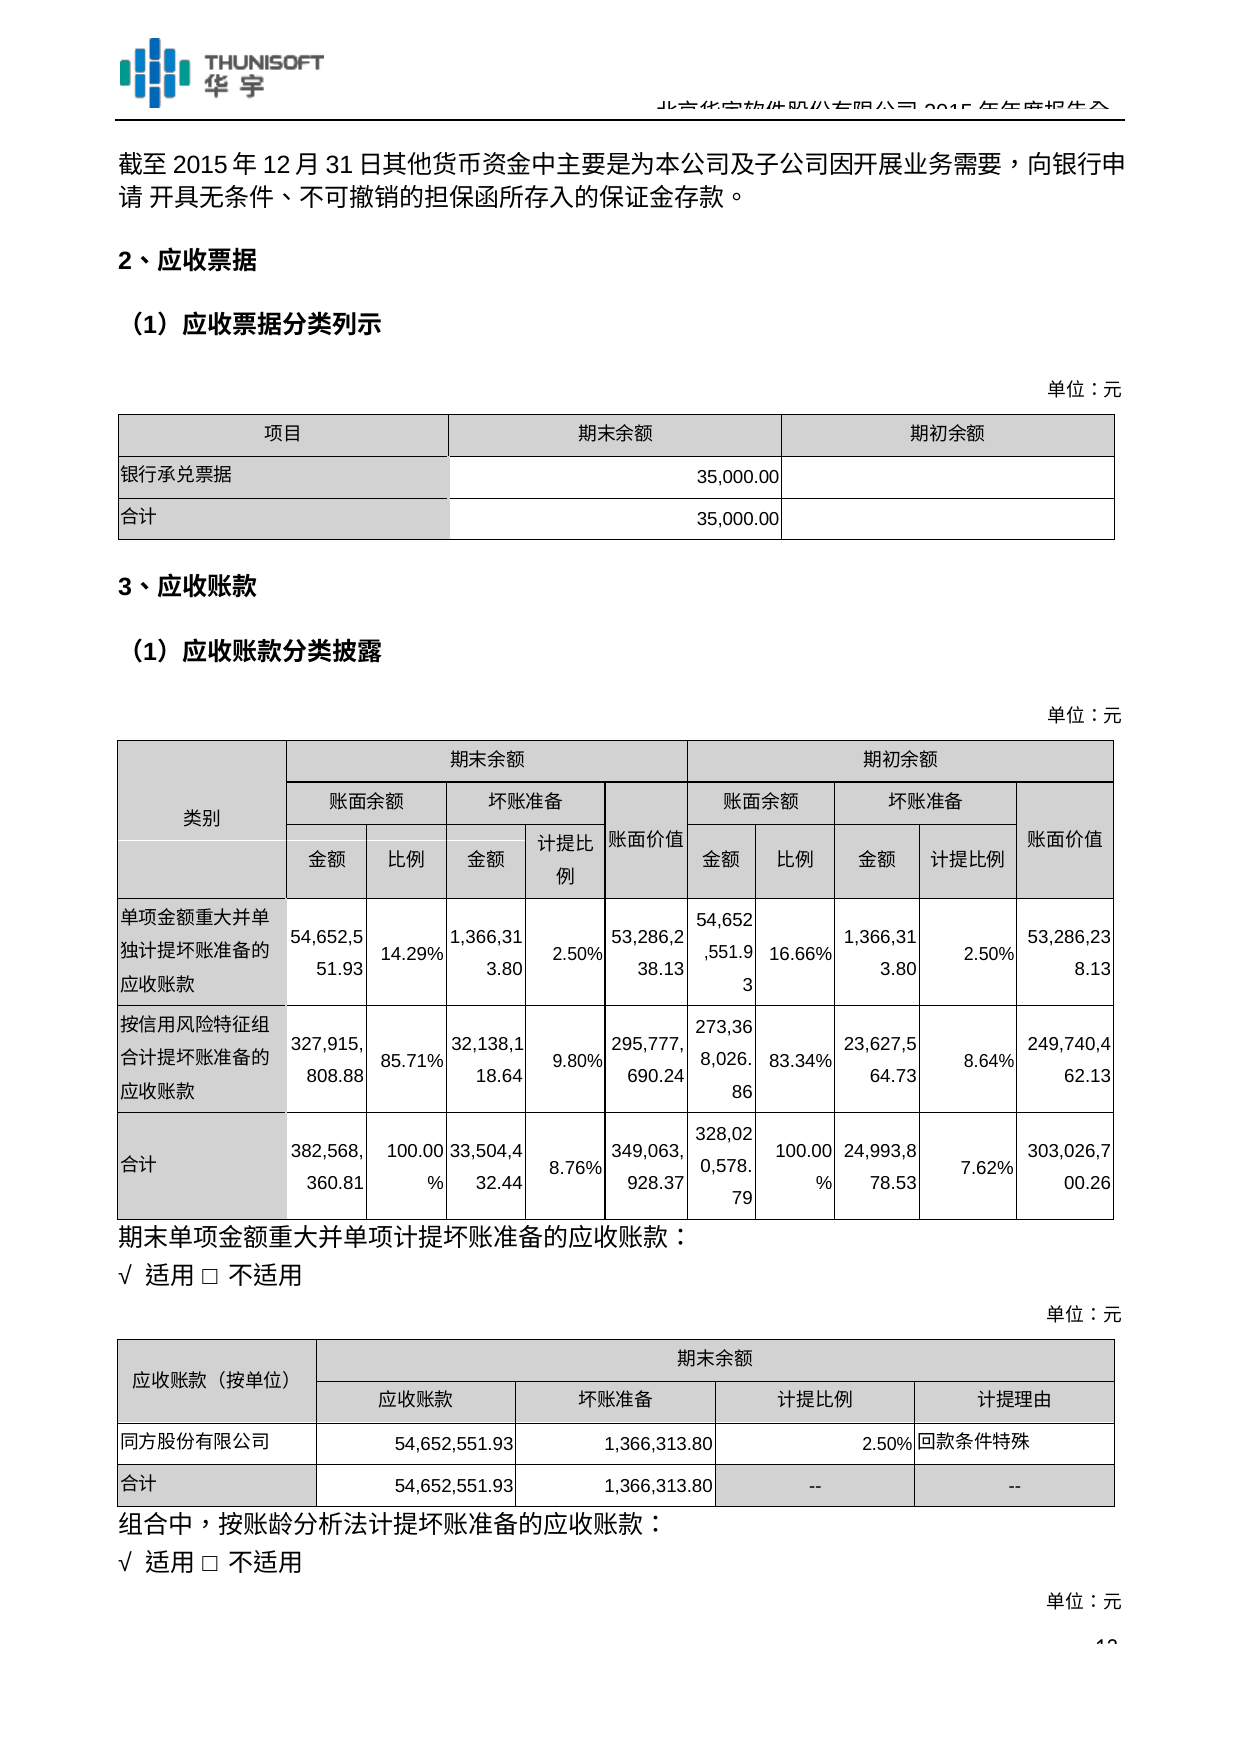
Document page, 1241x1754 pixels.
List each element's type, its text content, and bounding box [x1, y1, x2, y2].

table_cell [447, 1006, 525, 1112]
text 截至2015年12月31日其他货币资金中主要是为本公司及子公司因开展业务需要，向银行申请 开具无条件、不可撤销的担保函所存入的保证金存款。 [118, 148, 1138, 213]
picture [120, 38, 324, 108]
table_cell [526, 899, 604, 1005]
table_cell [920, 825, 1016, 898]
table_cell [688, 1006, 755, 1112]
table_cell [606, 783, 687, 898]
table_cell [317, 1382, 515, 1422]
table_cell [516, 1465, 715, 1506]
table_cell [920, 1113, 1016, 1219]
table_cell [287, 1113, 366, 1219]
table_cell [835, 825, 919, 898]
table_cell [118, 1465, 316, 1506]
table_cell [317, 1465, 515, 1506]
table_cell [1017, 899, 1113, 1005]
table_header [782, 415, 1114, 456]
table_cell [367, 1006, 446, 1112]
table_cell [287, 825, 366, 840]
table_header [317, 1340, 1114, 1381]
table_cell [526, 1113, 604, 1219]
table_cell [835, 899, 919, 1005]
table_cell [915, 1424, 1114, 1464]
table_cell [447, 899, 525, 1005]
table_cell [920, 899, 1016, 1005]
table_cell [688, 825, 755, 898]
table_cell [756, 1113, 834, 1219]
text √ 适用 □ 不适用 [118, 1258, 695, 1292]
text 单位：元 [102, 703, 1122, 728]
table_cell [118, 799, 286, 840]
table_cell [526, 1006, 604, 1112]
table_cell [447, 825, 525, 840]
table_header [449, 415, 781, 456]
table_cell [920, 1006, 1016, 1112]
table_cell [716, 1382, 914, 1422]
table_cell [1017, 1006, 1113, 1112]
subtitle 2、应收票据 [118, 242, 1138, 276]
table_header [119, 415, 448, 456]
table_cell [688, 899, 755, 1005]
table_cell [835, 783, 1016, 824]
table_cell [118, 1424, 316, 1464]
text 单位：元 [1047, 1589, 1138, 1614]
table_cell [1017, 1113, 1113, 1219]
text 单位：元 [102, 377, 1122, 402]
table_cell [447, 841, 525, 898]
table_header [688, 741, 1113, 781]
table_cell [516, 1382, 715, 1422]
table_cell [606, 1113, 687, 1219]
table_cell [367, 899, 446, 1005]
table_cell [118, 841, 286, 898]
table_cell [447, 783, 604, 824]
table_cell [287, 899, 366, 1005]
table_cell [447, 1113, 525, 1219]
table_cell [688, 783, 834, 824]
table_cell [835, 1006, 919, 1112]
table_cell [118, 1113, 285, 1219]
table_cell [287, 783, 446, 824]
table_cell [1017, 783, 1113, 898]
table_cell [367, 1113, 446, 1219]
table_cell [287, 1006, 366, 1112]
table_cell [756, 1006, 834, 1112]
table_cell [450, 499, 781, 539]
subtitle 3、应收账款 [118, 569, 1138, 603]
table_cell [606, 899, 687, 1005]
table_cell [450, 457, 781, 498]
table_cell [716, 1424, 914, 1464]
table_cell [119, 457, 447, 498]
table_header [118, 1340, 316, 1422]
subtitle （1）应收账款分类披露 [118, 633, 1138, 667]
text √ 适用 □ 不适用 [118, 1545, 670, 1579]
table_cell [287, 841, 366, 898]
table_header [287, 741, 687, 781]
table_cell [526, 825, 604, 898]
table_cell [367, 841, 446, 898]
text 单位：元 [1047, 1301, 1138, 1327]
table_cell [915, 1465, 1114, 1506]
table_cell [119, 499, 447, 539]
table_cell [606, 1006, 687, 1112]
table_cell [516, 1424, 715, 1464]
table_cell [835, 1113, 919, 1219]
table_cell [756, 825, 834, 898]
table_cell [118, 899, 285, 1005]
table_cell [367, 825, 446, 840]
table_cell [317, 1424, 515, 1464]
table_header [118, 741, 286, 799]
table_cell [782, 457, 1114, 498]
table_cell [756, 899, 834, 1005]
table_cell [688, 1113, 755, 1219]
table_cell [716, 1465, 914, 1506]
text 期末单项金额重大并单项计提坏账准备的应收账款： [118, 1220, 695, 1254]
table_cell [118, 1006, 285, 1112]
subtitle （1）应收票据分类列示 [118, 307, 1138, 341]
text 组合中，按账龄分析法计提坏账准备的应收账款： [118, 1507, 670, 1541]
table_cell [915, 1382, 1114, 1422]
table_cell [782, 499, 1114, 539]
